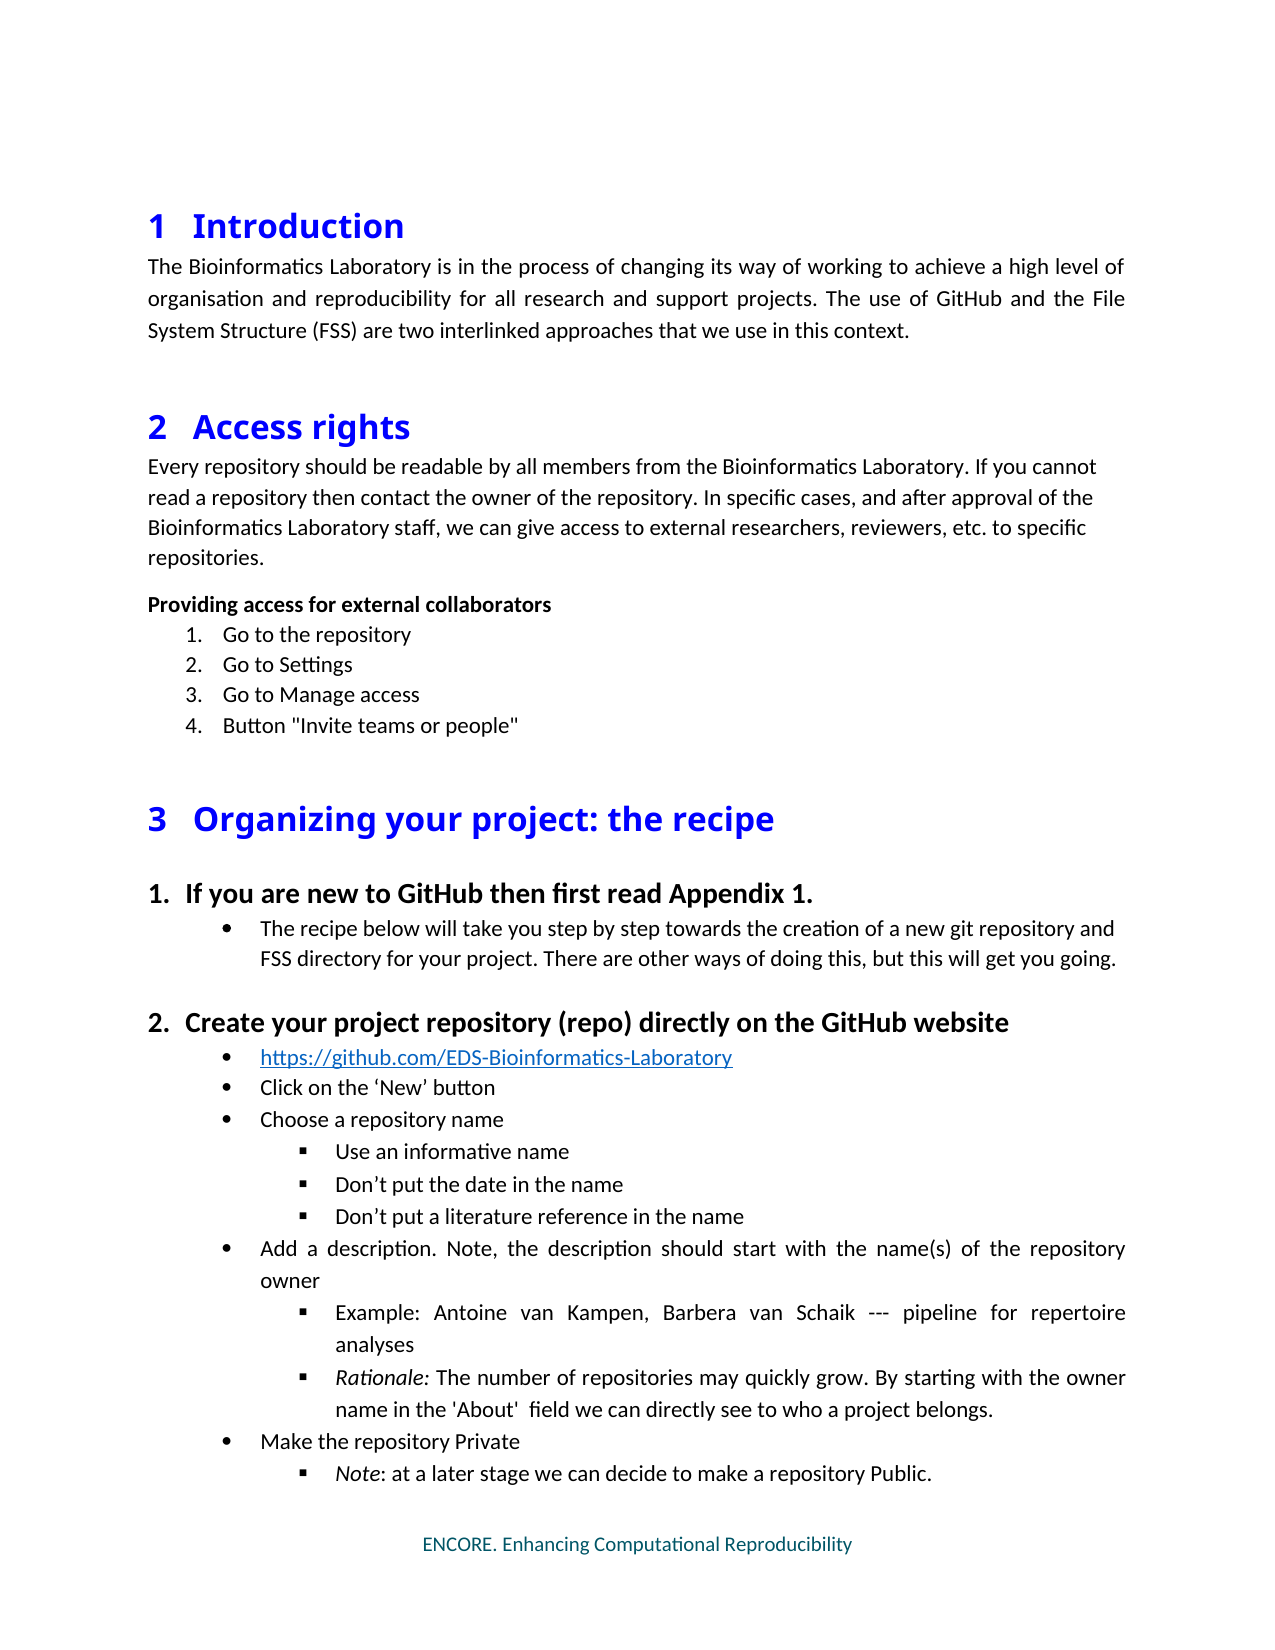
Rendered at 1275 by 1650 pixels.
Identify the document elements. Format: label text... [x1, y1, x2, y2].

list Button "Invite teams or people" [185, 711, 1127, 739]
list Go to the repository [185, 620, 1127, 648]
list If you are new to GitHub then first read Appendix 1. [148, 875, 1127, 911]
list Use an informative name [298, 1137, 1127, 1166]
list https://github.com/EDS-Bioinformatics-Laboratory [223, 1043, 1127, 1071]
list Note: at a later stage we can decide to make a repository Public. [298, 1459, 1127, 1487]
list Don’t put a literature reference in the name [298, 1202, 1127, 1230]
list Create your project repository (repo) directly on the GitHub website [148, 1004, 1127, 1040]
list Rationale: The number of repositories may quickly grow. By starting with the owner name in the 'About' field we can directly see to who a project belongs. [298, 1363, 1127, 1423]
text Providing access for external collaborators [148, 590, 1127, 618]
subtitle Organizing your project: the recipe [148, 796, 1127, 842]
list Make the repository Private [223, 1427, 1127, 1455]
list Don’t put the date in the name [298, 1170, 1127, 1198]
text The Bioinformatics Laboratory is in the process of changing its way of working to achieve a high level of organisation and reproducibility for all research and support projects. The use of GitHub and the File System Structure (FSS) are two interlinked approaches that we use in this context. [148, 252, 1127, 344]
list Go to Manage access [185, 681, 1127, 709]
subtitle Access rights [148, 403, 1127, 449]
list Add a description. Note, the description should start with the name(s) of the repository owner [223, 1234, 1127, 1294]
subtitle Introduction [148, 203, 1127, 248]
list Choose a repository name [223, 1105, 1127, 1133]
text Every repository should be readable by all members from the Bioinformatics Laboratory. If you cannot read a repository then contact the owner of the repository. In specific cases, and after approval of the Bioinformatics Laboratory staff, we can give access to external researchers, reviewers, etc. to specific repositories. [148, 452, 1127, 571]
list Example: Antoine van Kampen, Barbera van Schaik --- pipeline for repertoire analyses [298, 1298, 1127, 1359]
list The recipe below will take you step by step towards the creation of a new git repository and FSS directory for your project. There are other ways of doing this, but this will get you going. [223, 914, 1127, 972]
list Click on the ‘New’ button [223, 1073, 1127, 1101]
list Go to Settings [185, 650, 1127, 678]
